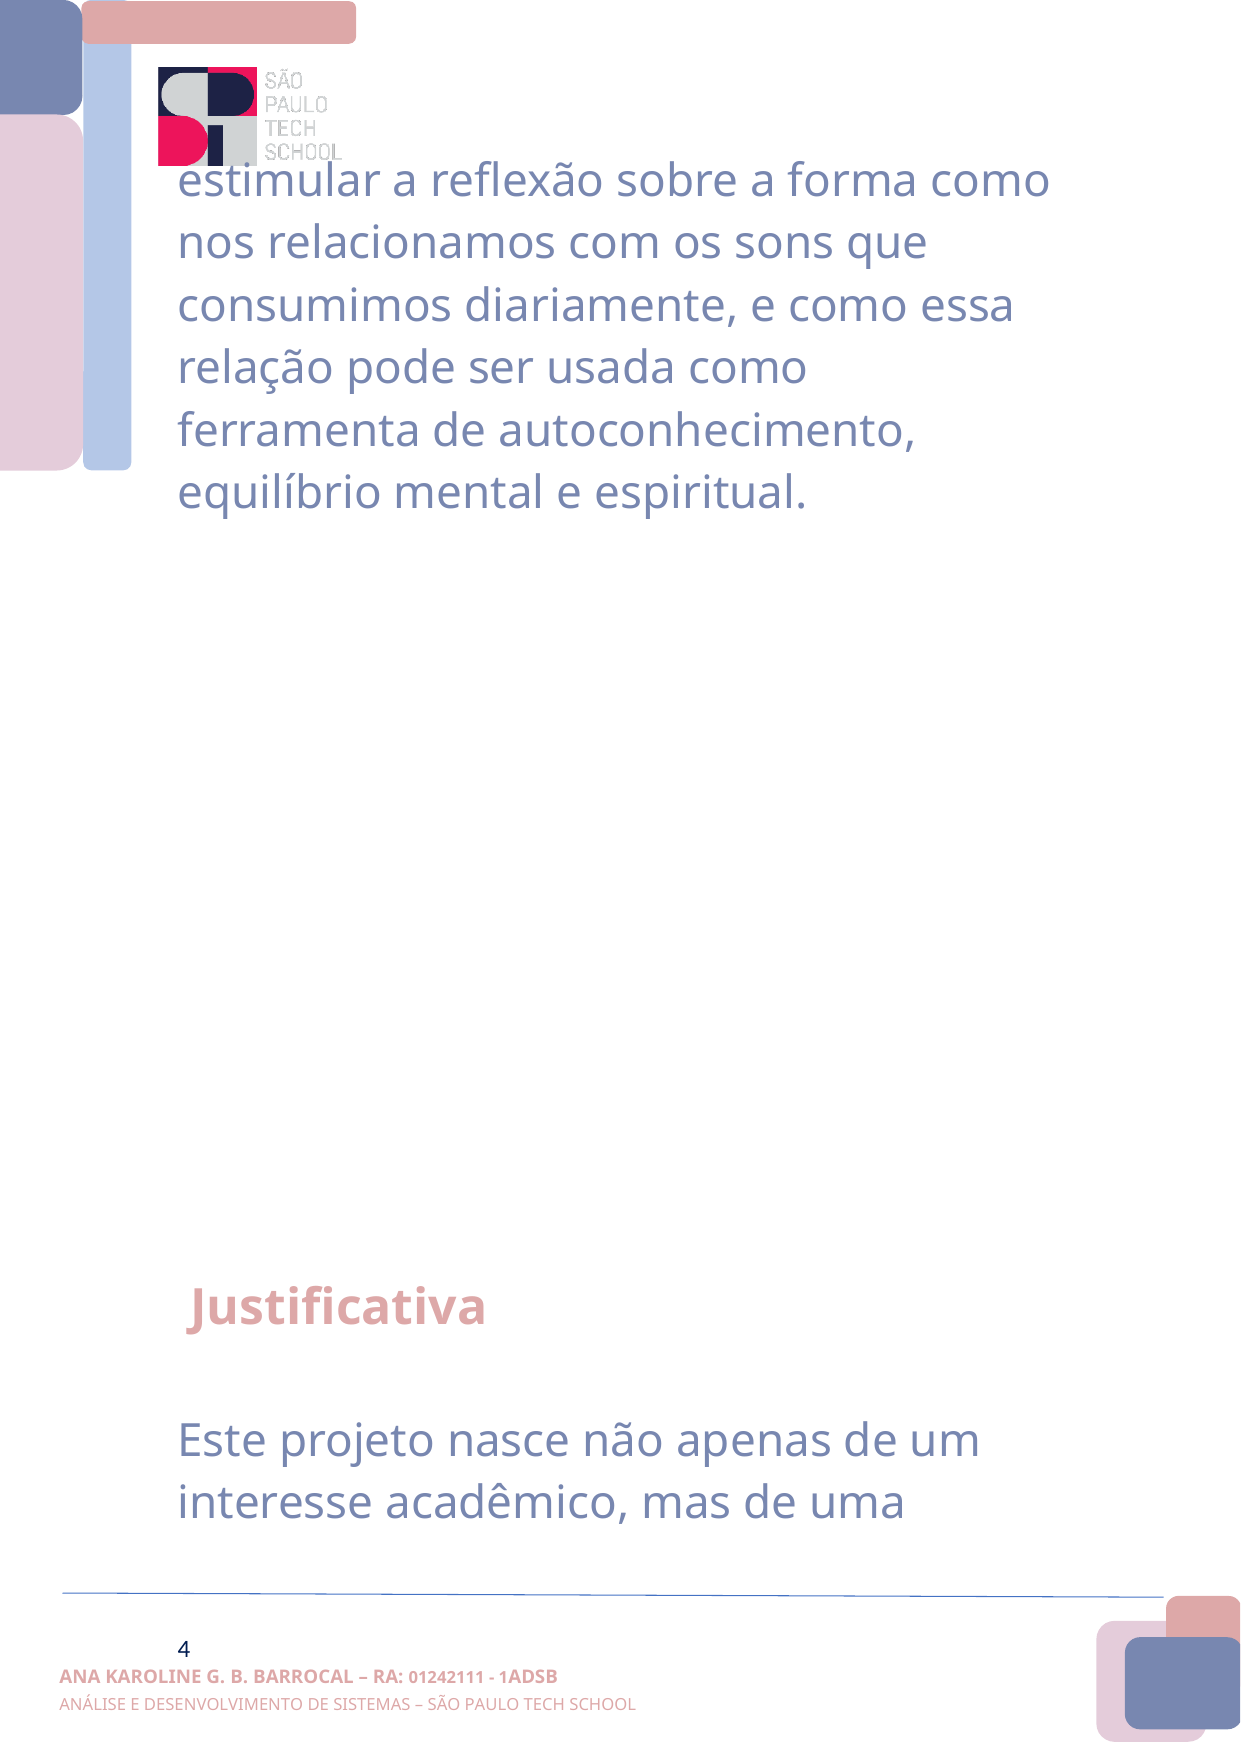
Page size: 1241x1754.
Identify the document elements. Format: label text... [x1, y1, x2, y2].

picture [112, 32, 378, 201]
text Justificativa [177, 1271, 1063, 1339]
